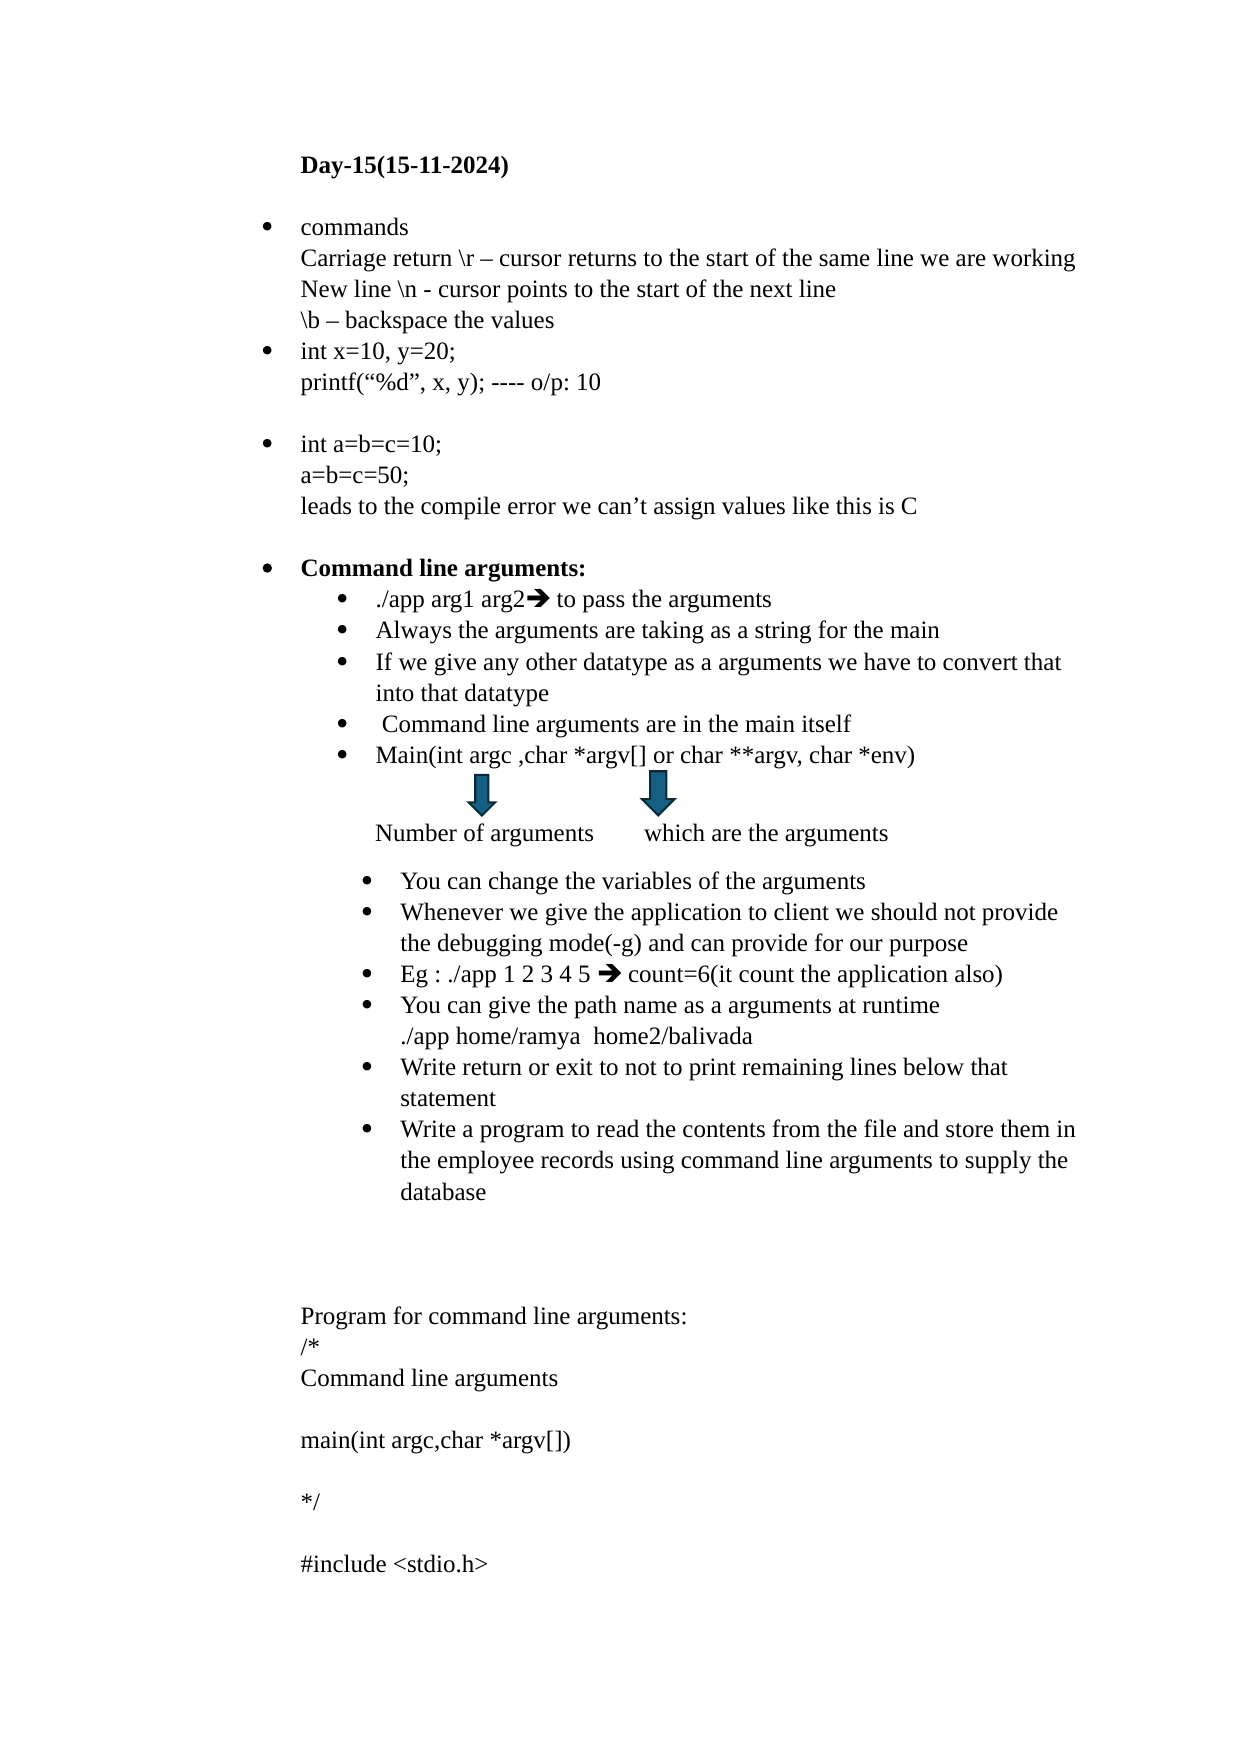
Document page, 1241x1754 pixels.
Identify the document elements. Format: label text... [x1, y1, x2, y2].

text Number of arguments which are the arguments [150, 818, 1090, 847]
list Command line arguments [300, 1363, 1090, 1392]
list Carriage return \r – cursor returns to the start of the same line we are working [300, 243, 1090, 272]
list int a=b=c=10; [263, 429, 1090, 458]
list Main(int argc ,char *argv[] or char **argv, char *env) [338, 740, 1090, 768]
list If we give any other datatype as a arguments we have to convert that into that datatype [338, 647, 1090, 706]
list You can change the variables of the arguments [363, 866, 1090, 895]
list You can give the path name as a arguments at runtime [363, 990, 1090, 1019]
list \b – backspace the values [300, 305, 1090, 334]
list ./app home/ramya home2/balivada [400, 1021, 1090, 1050]
list #include <stdio.h> [300, 1549, 1090, 1578]
list ./app arg1 arg2 to pass the arguments [338, 584, 1090, 613]
list main(int argc,char *argv[]) [300, 1425, 1090, 1454]
list New line \n - cursor points to the start of the next line [300, 274, 1090, 303]
list printf(“%d”, x, y); ---- o/p: 10 [300, 367, 1090, 396]
list */ [300, 1487, 1090, 1516]
list Write a program to read the contents from the file and store them in the employee records using command line arguments to supply the database [363, 1114, 1090, 1205]
list Program for command line arguments: [300, 1301, 1090, 1329]
list Eg : ./app 1 2 3 4 5 count=6(it count the application also) [363, 959, 1090, 988]
list Command line arguments are in the main itself [338, 709, 1090, 737]
list Day-15(15-11-2024) [300, 150, 1090, 179]
list /* [300, 1332, 1090, 1361]
list a=b=c=50; [300, 460, 1090, 489]
list int x=10, y=20; [263, 336, 1090, 365]
list Whenever we give the application to client we should not provide the debugging mode(-g) and can provide for our purpose [363, 897, 1090, 957]
list Command line arguments: [263, 553, 1090, 582]
list leads to the compile error we can’t assign values like this is C [300, 491, 1090, 520]
list Always the arguments are taking as a string for the main [338, 616, 1090, 644]
list commands [263, 212, 1090, 241]
list Write return or exit to not to print remaining lines below that statement [363, 1052, 1090, 1112]
